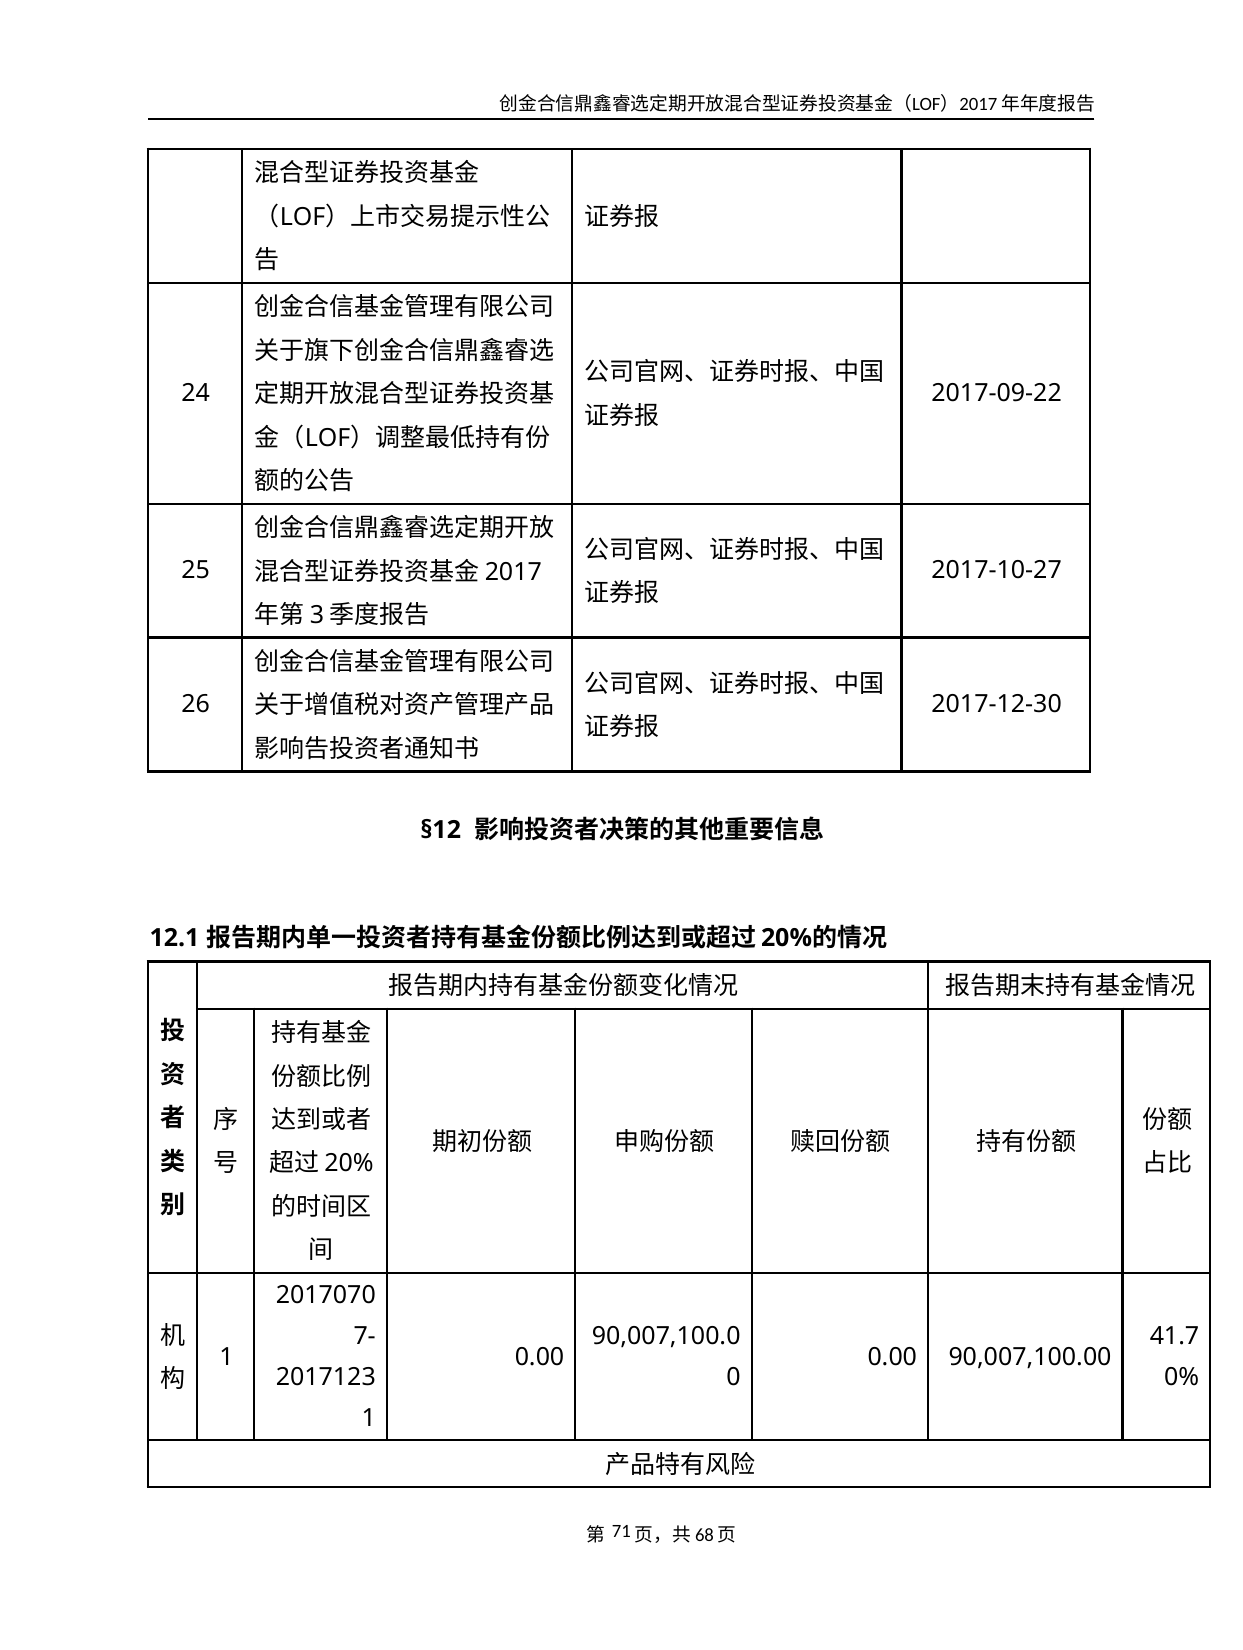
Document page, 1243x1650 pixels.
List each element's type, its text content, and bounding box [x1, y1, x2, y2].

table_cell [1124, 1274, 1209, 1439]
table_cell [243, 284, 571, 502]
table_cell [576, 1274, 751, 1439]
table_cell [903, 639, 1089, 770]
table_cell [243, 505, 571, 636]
text 12.1 报告期内单一投资者持有基金份额比例达到或超过20%的情况 [149, 917, 1094, 953]
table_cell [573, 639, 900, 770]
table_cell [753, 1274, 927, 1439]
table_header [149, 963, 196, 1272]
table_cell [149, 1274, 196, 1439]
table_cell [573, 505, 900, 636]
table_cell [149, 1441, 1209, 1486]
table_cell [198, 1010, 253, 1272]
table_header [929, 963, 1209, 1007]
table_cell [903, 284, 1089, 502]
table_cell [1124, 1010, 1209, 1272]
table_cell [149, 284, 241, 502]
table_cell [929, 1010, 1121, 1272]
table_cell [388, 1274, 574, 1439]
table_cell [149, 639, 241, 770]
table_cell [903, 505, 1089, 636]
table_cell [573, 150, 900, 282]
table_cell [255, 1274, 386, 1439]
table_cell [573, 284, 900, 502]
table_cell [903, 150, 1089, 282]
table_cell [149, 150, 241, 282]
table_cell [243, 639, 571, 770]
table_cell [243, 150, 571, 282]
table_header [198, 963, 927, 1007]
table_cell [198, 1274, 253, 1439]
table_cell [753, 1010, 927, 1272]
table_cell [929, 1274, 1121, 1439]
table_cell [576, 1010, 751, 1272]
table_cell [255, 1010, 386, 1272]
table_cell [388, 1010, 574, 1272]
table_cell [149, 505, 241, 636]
text §12 影响投资者决策的其他重要信息 [149, 810, 1094, 846]
